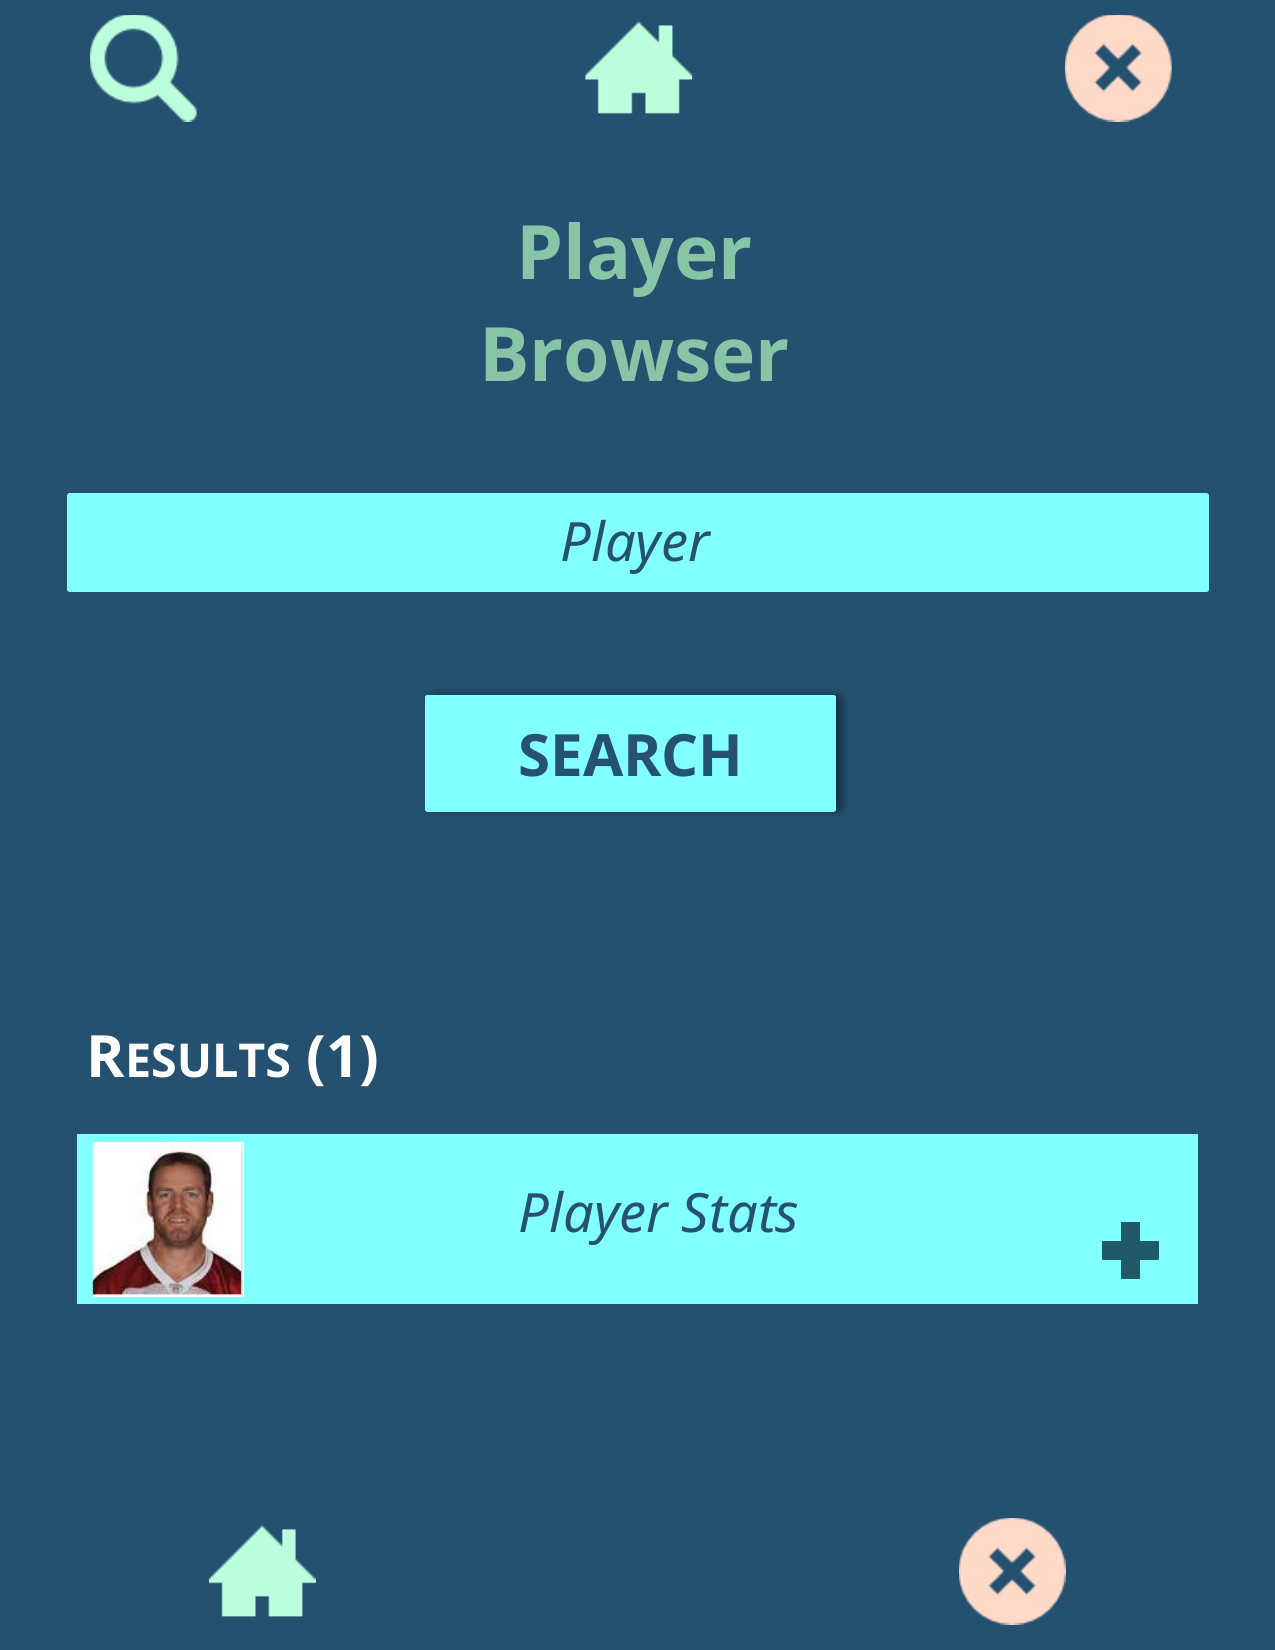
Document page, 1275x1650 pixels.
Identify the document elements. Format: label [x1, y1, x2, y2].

picture [92, 1142, 244, 1297]
